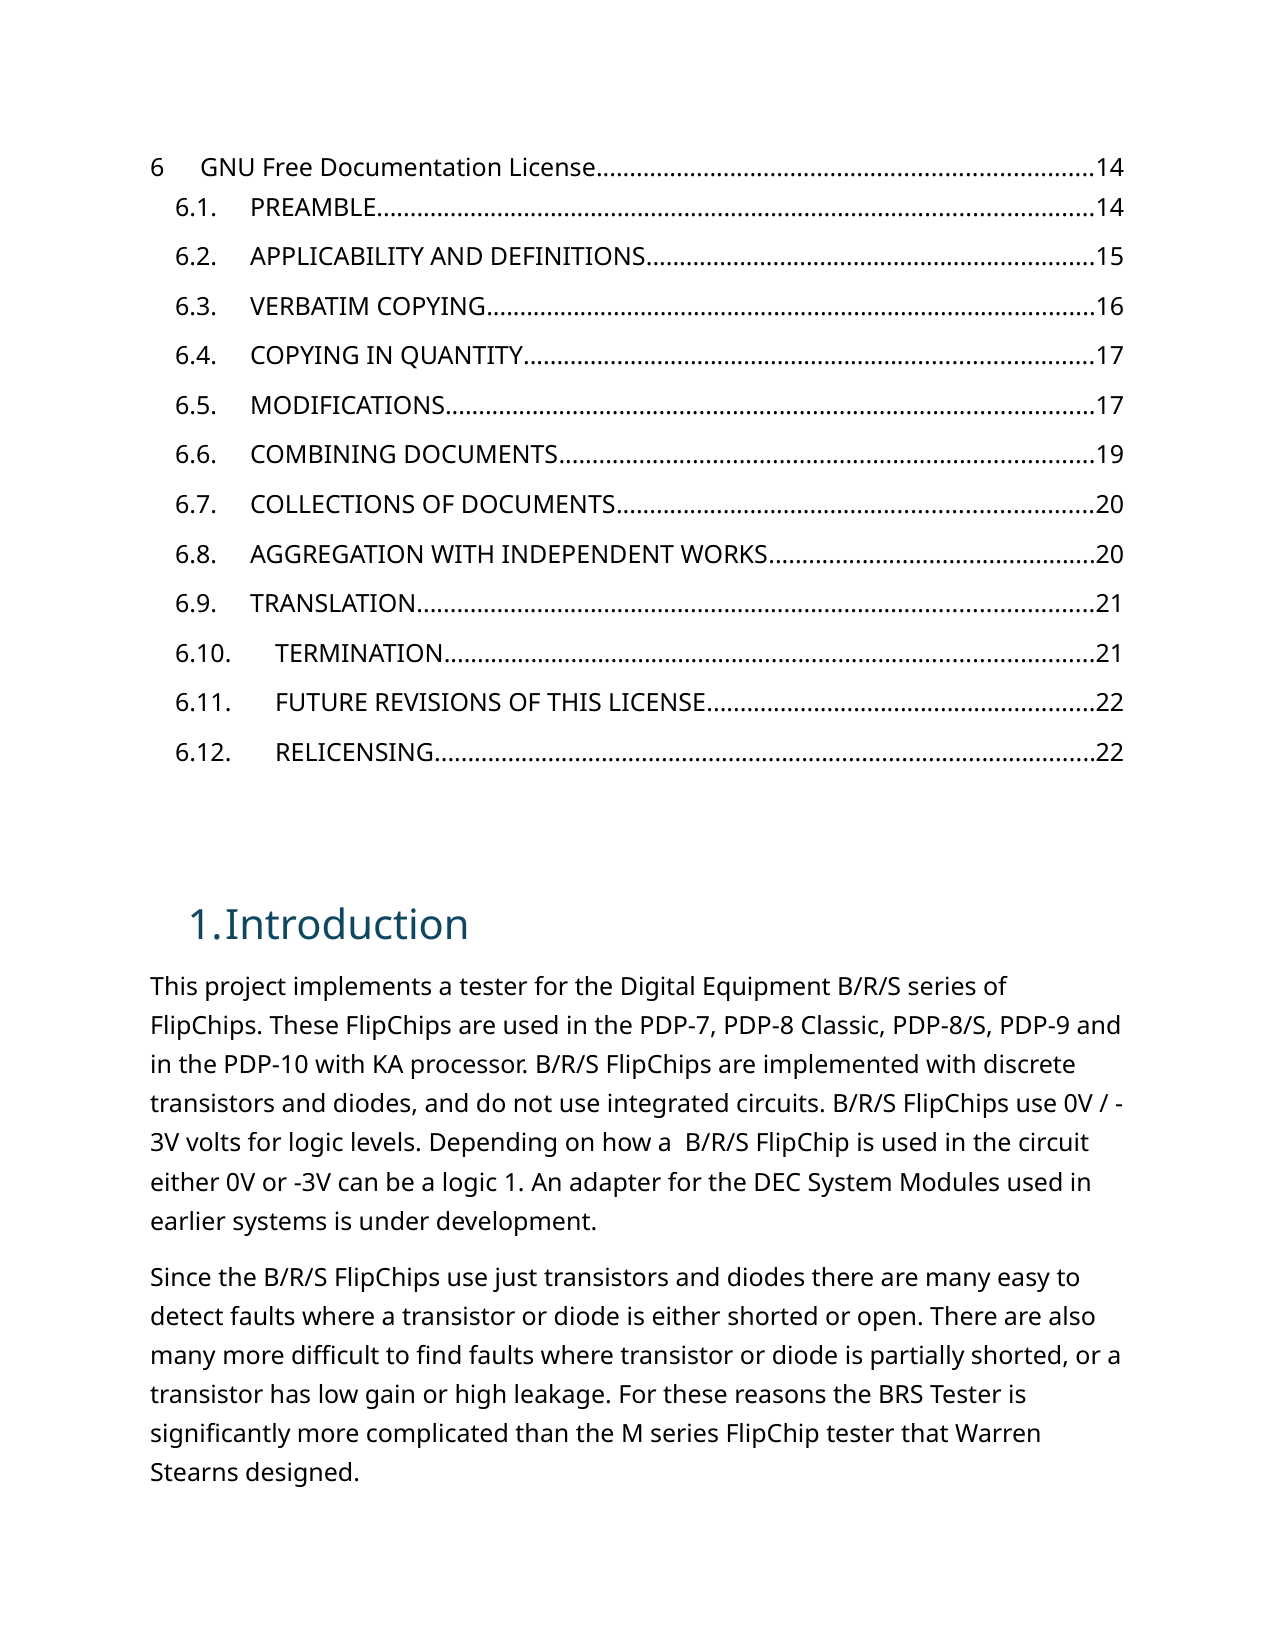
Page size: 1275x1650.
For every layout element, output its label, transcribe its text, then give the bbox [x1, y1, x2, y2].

subtitle Introduction [187, 895, 1125, 952]
text This project implements a tester for the Digital Equipment B/R/S series of FlipChips. These FlipChips are used in the PDP-7, PDP-8 Classic, PDP-8/S, PDP-9 and in the PDP-10 with KA processor. B/R/S FlipChips are implemented with discrete transistors and diodes, and do not use integrated circuits. B/R/S FlipChips use 0V / -3V volts for logic levels. Depending on how a B/R/S FlipChip is used in the circuit either 0V or -3V can be a logic 1. An adapter for the DEC System Modules used in earlier systems is under development. [150, 968, 1125, 1237]
text Since the B/R/S FlipChips use just transistors and diodes there are many easy to detect faults where a transistor or diode is either shorted or open. There are also many more difficult to find faults where transistor or diode is partially shorted, or a transistor has low gain or high leakage. For these reasons the BRS Tester is significantly more complicated than the M series FlipChip tester that Warren Stearns designed. [150, 1259, 1125, 1489]
